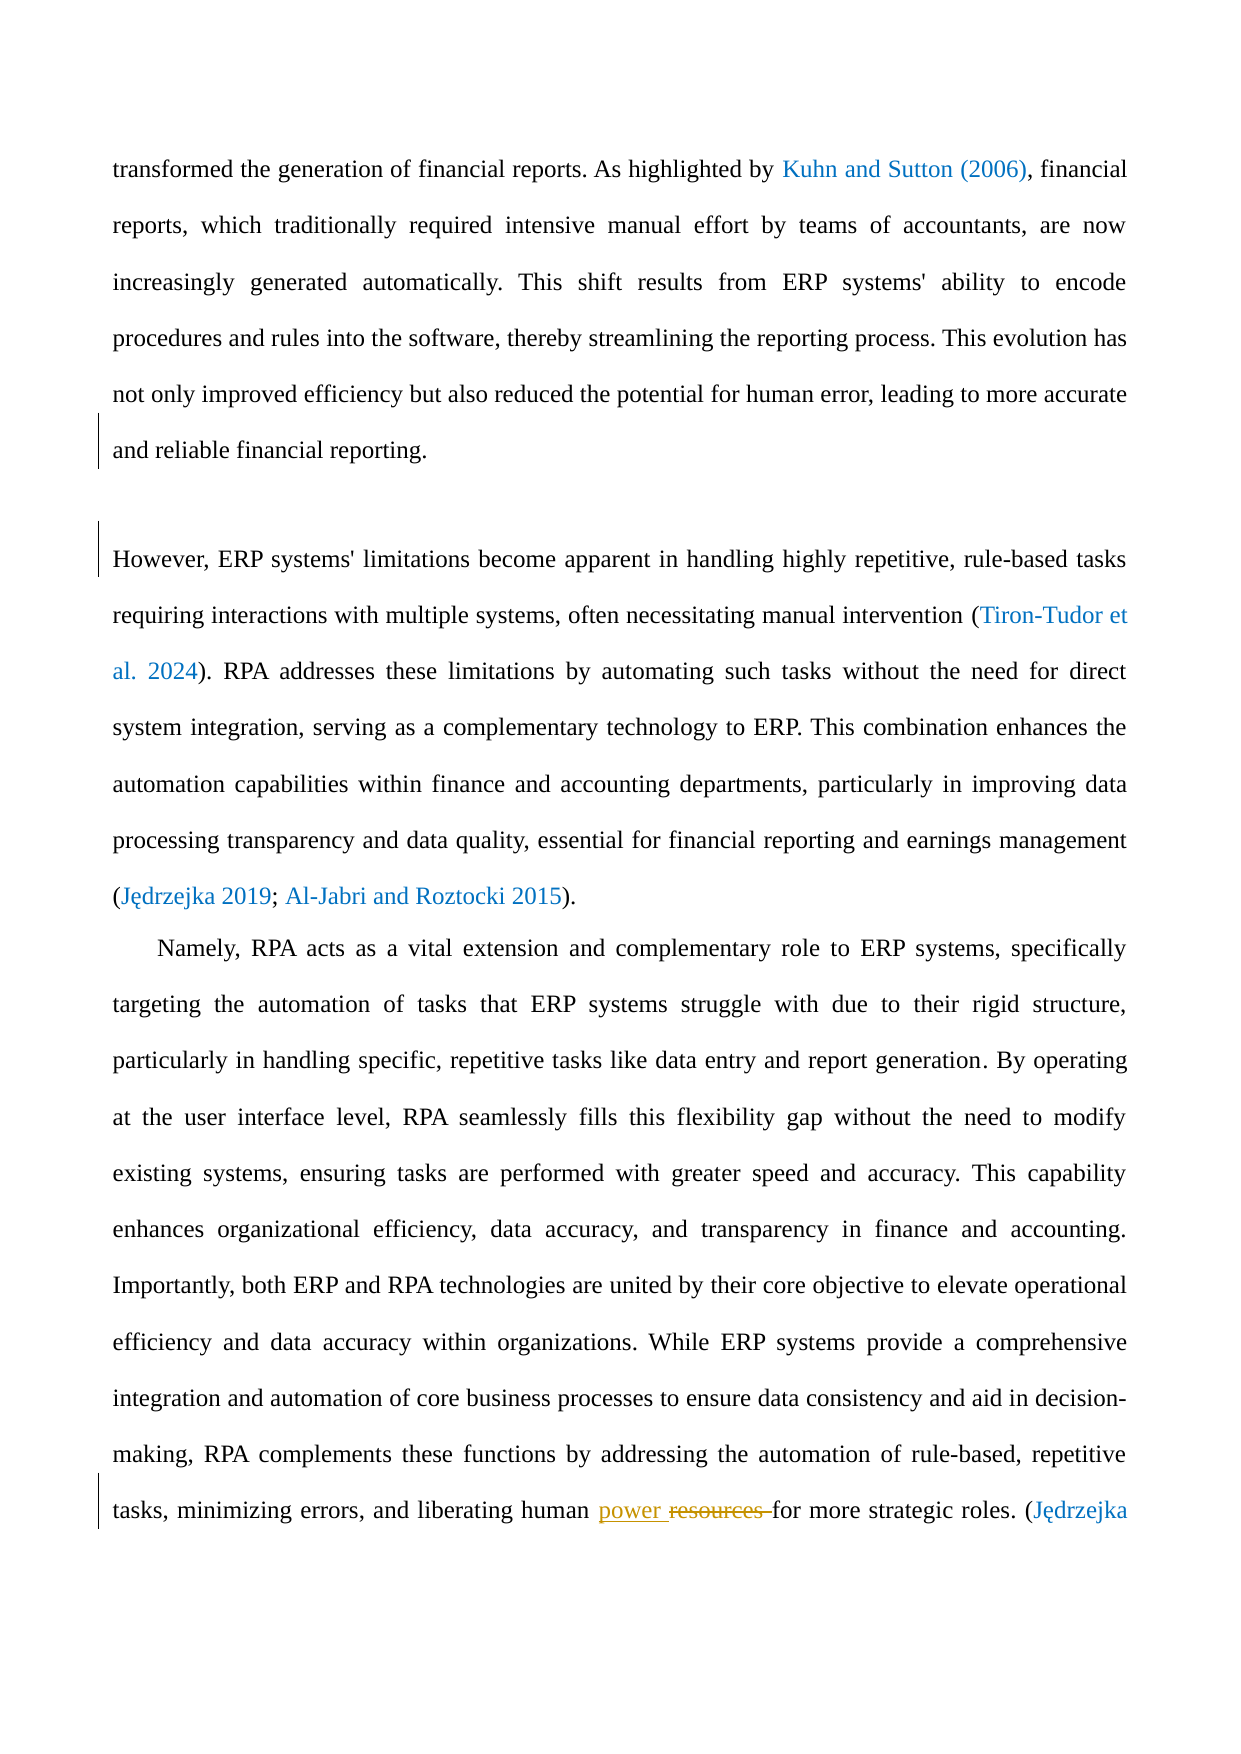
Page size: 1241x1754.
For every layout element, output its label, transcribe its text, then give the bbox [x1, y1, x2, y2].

text However, ERP systems' limitations become apparent in handling highly repetitive, rule-based tasks requiring interactions with multiple systems, often necessitating manual intervention (Tiron-Tudor et al. 2024). RPA addresses these limitations by automating such tasks without the need for direct system integration, serving as a complementary technology to ERP. This combination enhances the automation capabilities within finance and accounting departments, particularly in improving data processing transparency and data quality, essential for financial reporting and earnings management (Jędrzejka 2019; Al-Jabri and Roztocki 2015). [112, 483, 1128, 914]
